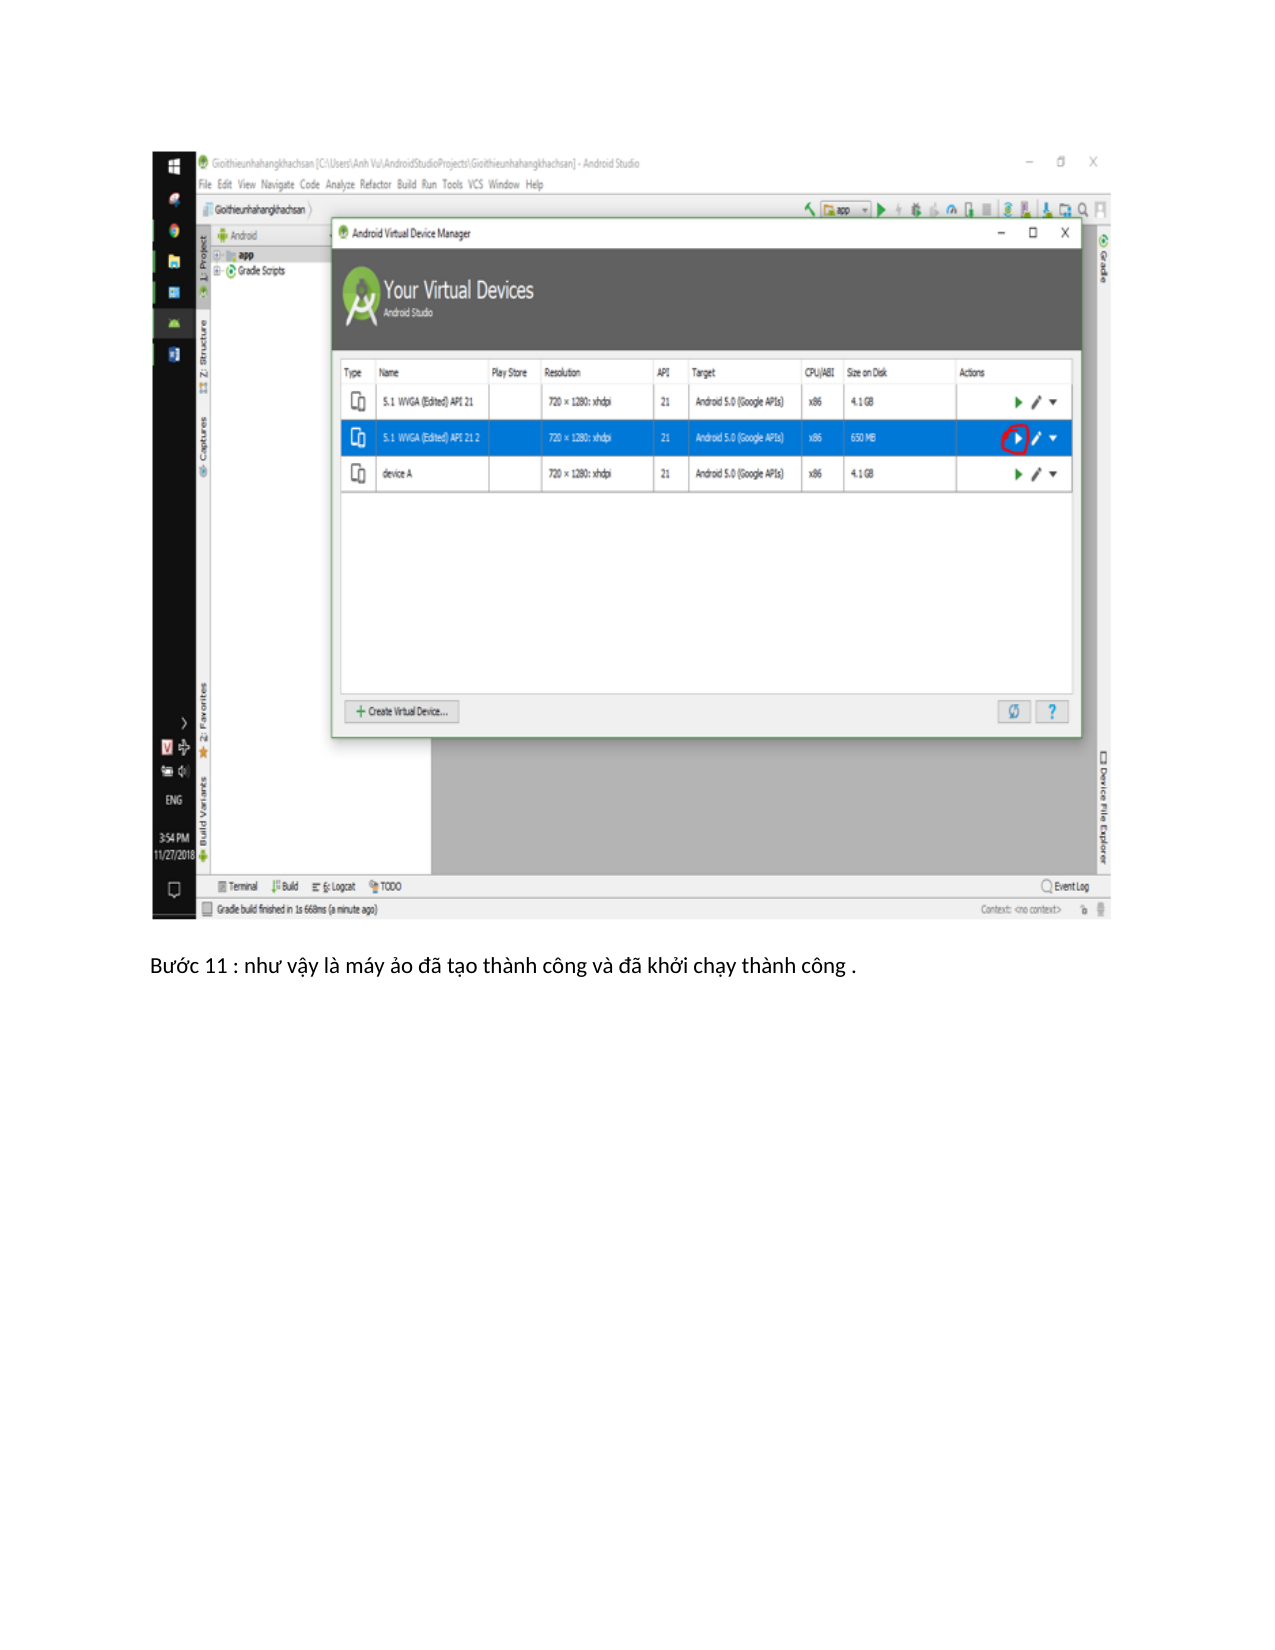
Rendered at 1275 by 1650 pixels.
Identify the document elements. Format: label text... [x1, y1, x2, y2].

picture [150, 150, 1125, 933]
text Bước 11 : như vậy là máy ảo đã tạo thành công và đã khởi chạy thành công . [150, 951, 1125, 979]
